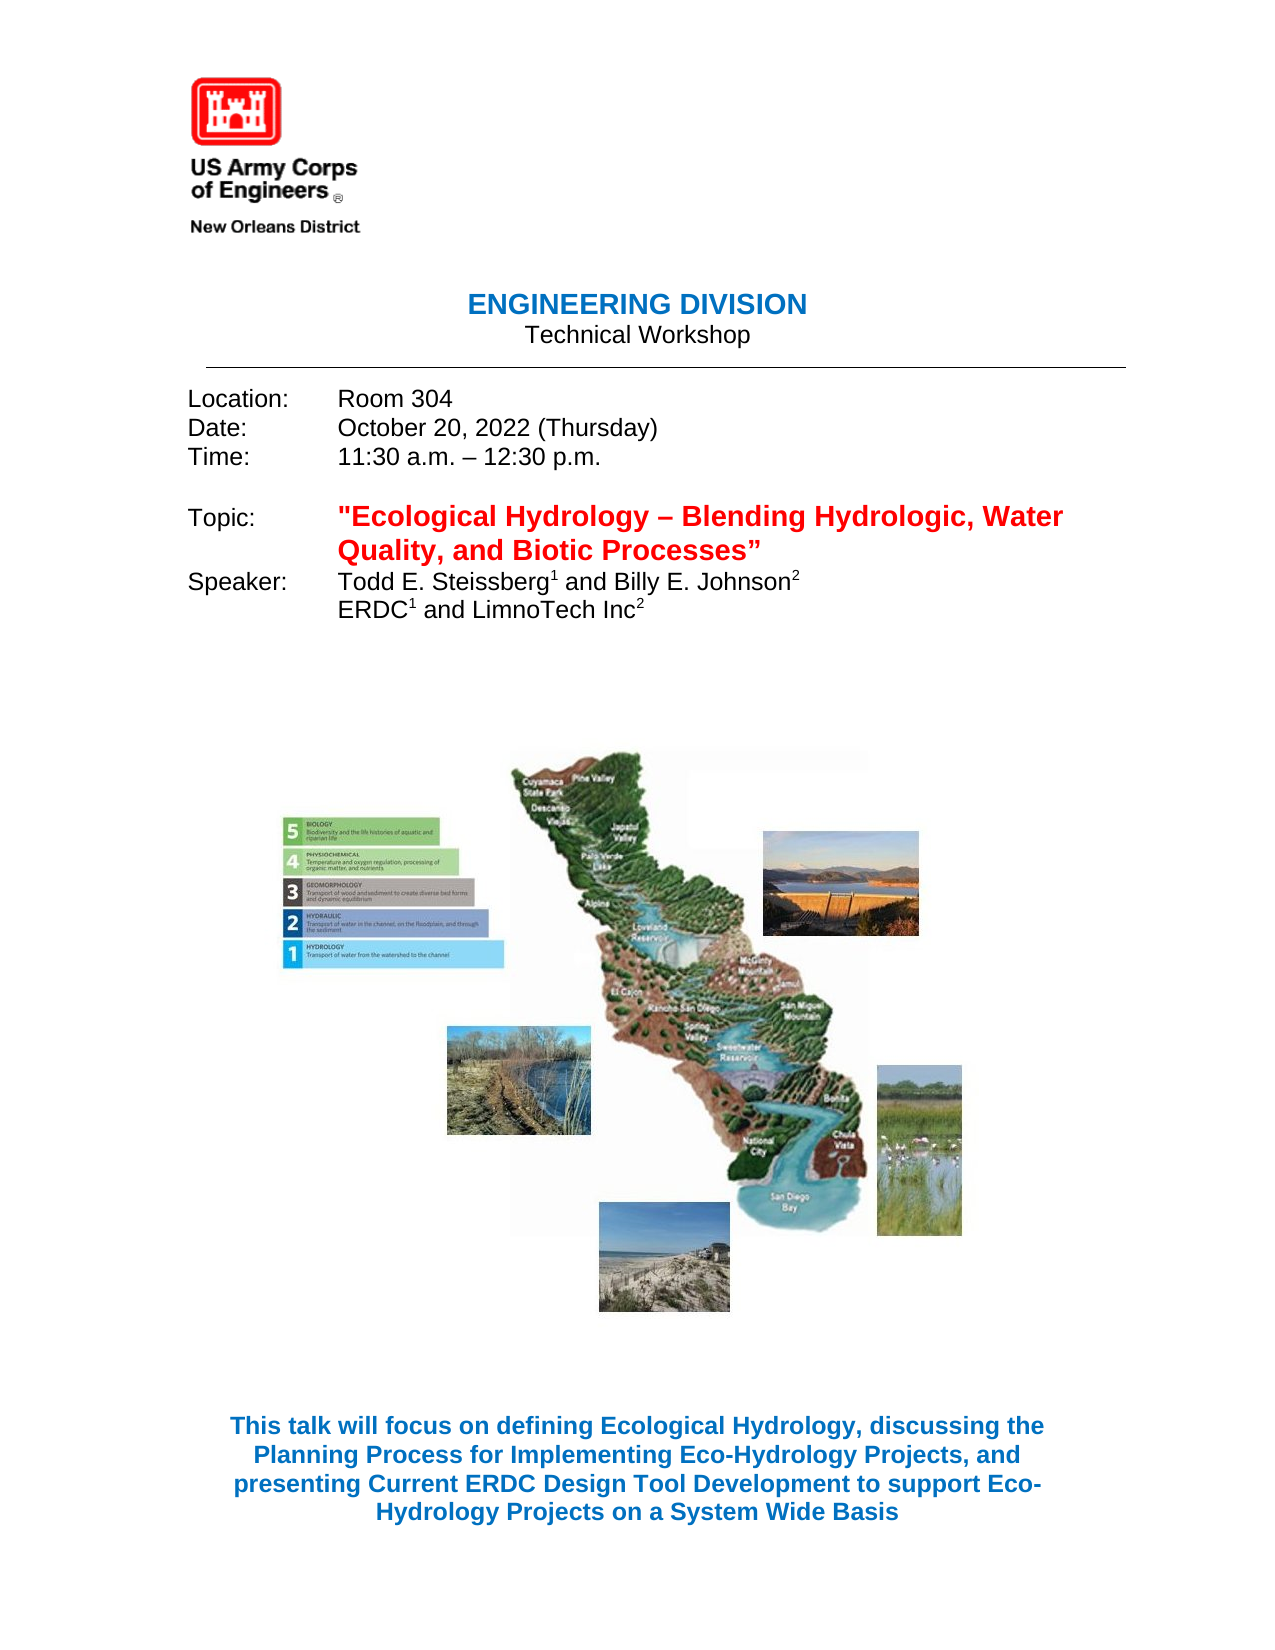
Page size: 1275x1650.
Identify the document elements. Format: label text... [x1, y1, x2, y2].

text Time: 11:30 a.m. – 12:30 p.m. [187, 442, 1087, 471]
text Speaker: Todd E. Steissberg1 and Billy E. Johnson2 [187, 566, 1087, 595]
text Technical Workshop [187, 320, 1087, 349]
text Location: Room 304 [187, 384, 1087, 413]
text Date: October 20, 2022 (Thursday) [187, 413, 1087, 442]
text Topic: "Ecological Hydrology – Blending Hydrologic, Water Quality, and Biotic Processes” [187, 499, 1087, 566]
text This talk will focus on defining Ecological Hydrology, discussing the Planning Process for Implementing Eco-Hydrology Projects, and presenting Current ERDC Design Tool Development to support Eco-Hydrology Projects on a System Wide Basis [187, 1411, 1087, 1526]
picture [187, 75, 366, 254]
text ENGINEERING DIVISION [187, 287, 1087, 320]
text ERDC1 and LimnoTech Inc2 [187, 595, 1087, 624]
picture [232, 691, 1043, 1354]
